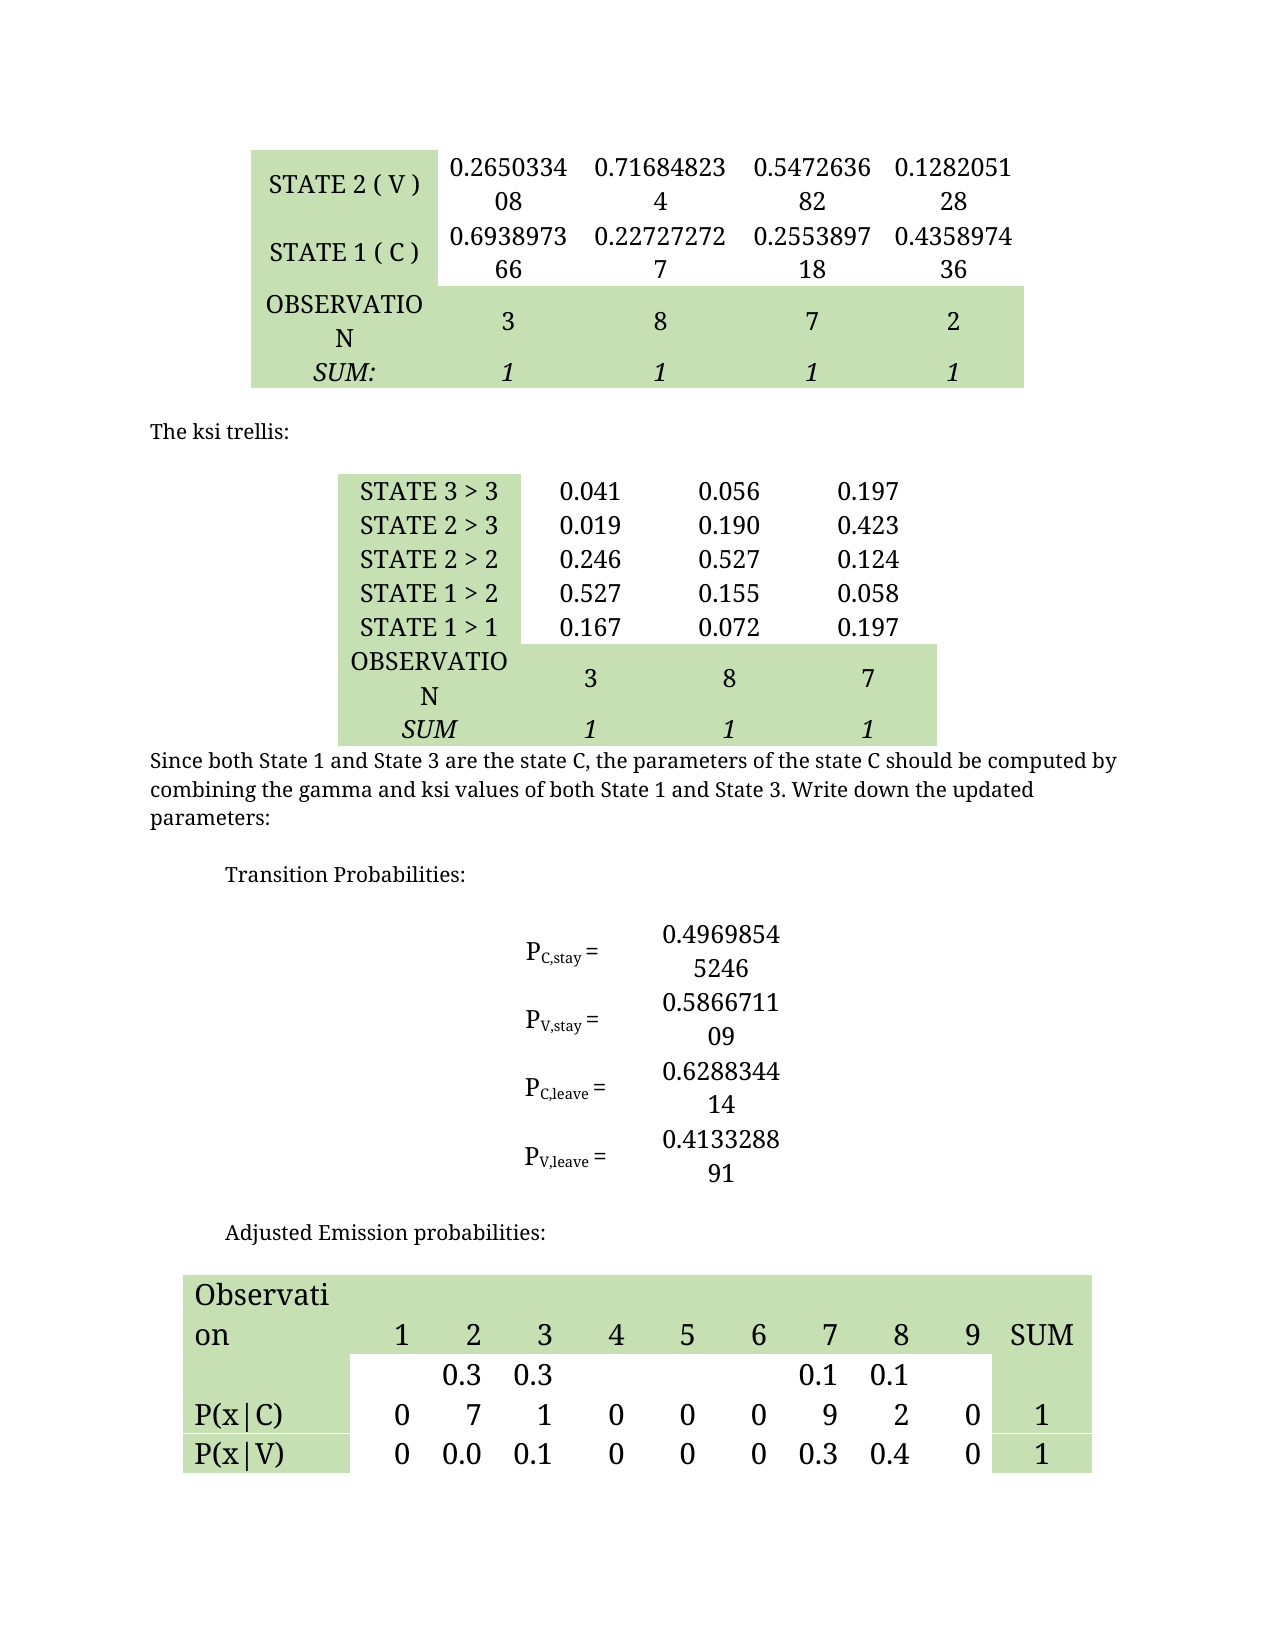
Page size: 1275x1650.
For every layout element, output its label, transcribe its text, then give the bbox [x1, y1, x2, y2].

table_header 6 [707, 1275, 778, 1354]
table_cell STATE 2 > 3 [338, 508, 521, 542]
table_cell 0 [921, 1434, 992, 1473]
table_cell 0.43 [849, 1434, 921, 1473]
table_cell 0 [350, 1354, 421, 1433]
table_cell 0.37 [421, 1354, 493, 1433]
table_cell 0.246 [521, 542, 660, 576]
table_cell 0.547263682 [742, 150, 883, 218]
table_header 5 [636, 1275, 707, 1354]
table_cell 1 [883, 354, 1024, 388]
table_cell 3 [438, 286, 579, 354]
table_cell 0.628834414 [646, 1053, 796, 1121]
text Transition Probabilities: [150, 860, 1125, 888]
table_cell P(x|V) [183, 1434, 350, 1473]
table_cell STATE 2 ( V ) [251, 150, 438, 218]
table_cell 1 [992, 1354, 1092, 1433]
table_cell STATE 1 > 1 [338, 610, 521, 644]
table_cell STATE 2 > 2 [338, 542, 521, 576]
table_header 4 [564, 1275, 636, 1354]
table_header STATE 3 > 3 [338, 474, 521, 508]
table_cell PV,stay = [479, 985, 646, 1053]
table_cell 0 [564, 1434, 636, 1473]
table_header 8 [849, 1275, 921, 1354]
table_cell 0.31 [493, 1354, 564, 1433]
table_cell 0.586671109 [646, 985, 796, 1053]
table_cell 0.08 [421, 1434, 493, 1473]
table_cell STATE 1 ( C ) [251, 218, 438, 286]
table_cell OBSERVATION [251, 286, 438, 354]
table_cell 0.527 [660, 542, 799, 576]
table_cell 0.058 [799, 576, 937, 610]
table_cell PC,leave = [479, 1053, 646, 1121]
table_cell 0.19 [778, 1354, 849, 1433]
table_header 0.056 [660, 474, 799, 508]
text Adjusted Emission probabilities: [150, 1218, 1125, 1246]
table_cell 1 [438, 354, 579, 388]
table_cell 0.12 [849, 1354, 921, 1433]
table_cell 0 [707, 1354, 778, 1433]
table_cell 0 [564, 1354, 636, 1433]
table_header 2 [421, 1275, 493, 1354]
table_cell 0.255389718 [742, 218, 883, 286]
table_cell 0.155 [660, 576, 799, 610]
table_cell 0 [921, 1354, 992, 1433]
table_cell 0.423 [799, 508, 937, 542]
text The ksi trellis: [150, 417, 1125, 445]
text Since both State 1 and State 3 are the state C, the parameters of the state C should be computed by combining the gamma and ksi values of both State 1 and State 3. Write down the updated parameters: [150, 746, 1125, 832]
table_cell 0.716848234 [579, 150, 742, 218]
table_cell 2 [883, 286, 1024, 354]
table_cell 0 [636, 1434, 707, 1473]
table_cell 0.227272727 [579, 218, 742, 286]
table_cell 0.527 [521, 576, 660, 610]
table_header 7 [778, 1275, 849, 1354]
table_cell SUM: [251, 354, 438, 388]
table_cell 0.124 [799, 542, 937, 576]
table_cell 0 [350, 1434, 421, 1473]
table_header 3 [493, 1275, 564, 1354]
table_cell 0 [636, 1354, 707, 1433]
table_cell STATE 1 > 2 [338, 576, 521, 610]
table_cell 0.16 [493, 1434, 564, 1473]
table_cell 0.413328891 [646, 1121, 796, 1189]
table_cell 1 [742, 354, 883, 388]
table_cell 0.693897366 [438, 218, 579, 286]
table_cell 0.435897436 [883, 218, 1024, 286]
table_header 0.041 [521, 474, 660, 508]
table_cell 1 [992, 1434, 1092, 1473]
table_header 0.197 [799, 474, 937, 508]
table_header 9 [921, 1275, 992, 1354]
table_cell 7 [742, 286, 883, 354]
table_header SUM [992, 1275, 1092, 1354]
table_cell OBSERVATION [338, 644, 521, 712]
table_cell 7 [799, 644, 937, 712]
table_cell 0.019 [521, 508, 660, 542]
table_cell 0.197 [799, 610, 937, 644]
table_cell 0.190 [660, 508, 799, 542]
table_cell 0 [707, 1434, 778, 1473]
table_cell P(x|C) [183, 1354, 350, 1433]
table_cell 0.265033408 [438, 150, 579, 218]
table_cell 8 [579, 286, 742, 354]
table_cell 0.33 [778, 1434, 849, 1473]
table_header Observation [183, 1275, 350, 1354]
table_cell 1 [521, 712, 660, 746]
table_cell 1 [579, 354, 742, 388]
table_header 1 [350, 1275, 421, 1354]
table_header PC,stay = [479, 917, 646, 985]
table_cell 0.128205128 [883, 150, 1024, 218]
table_cell 3 [521, 644, 660, 712]
table_cell SUM [338, 712, 521, 746]
table_cell 0.072 [660, 610, 799, 644]
table_cell 1 [799, 712, 937, 746]
table_cell 0.167 [521, 610, 660, 644]
table_cell 8 [660, 644, 799, 712]
table_cell PV,leave = [479, 1121, 646, 1189]
table_cell 1 [660, 712, 799, 746]
table_header 0.49698545246 [646, 917, 796, 985]
